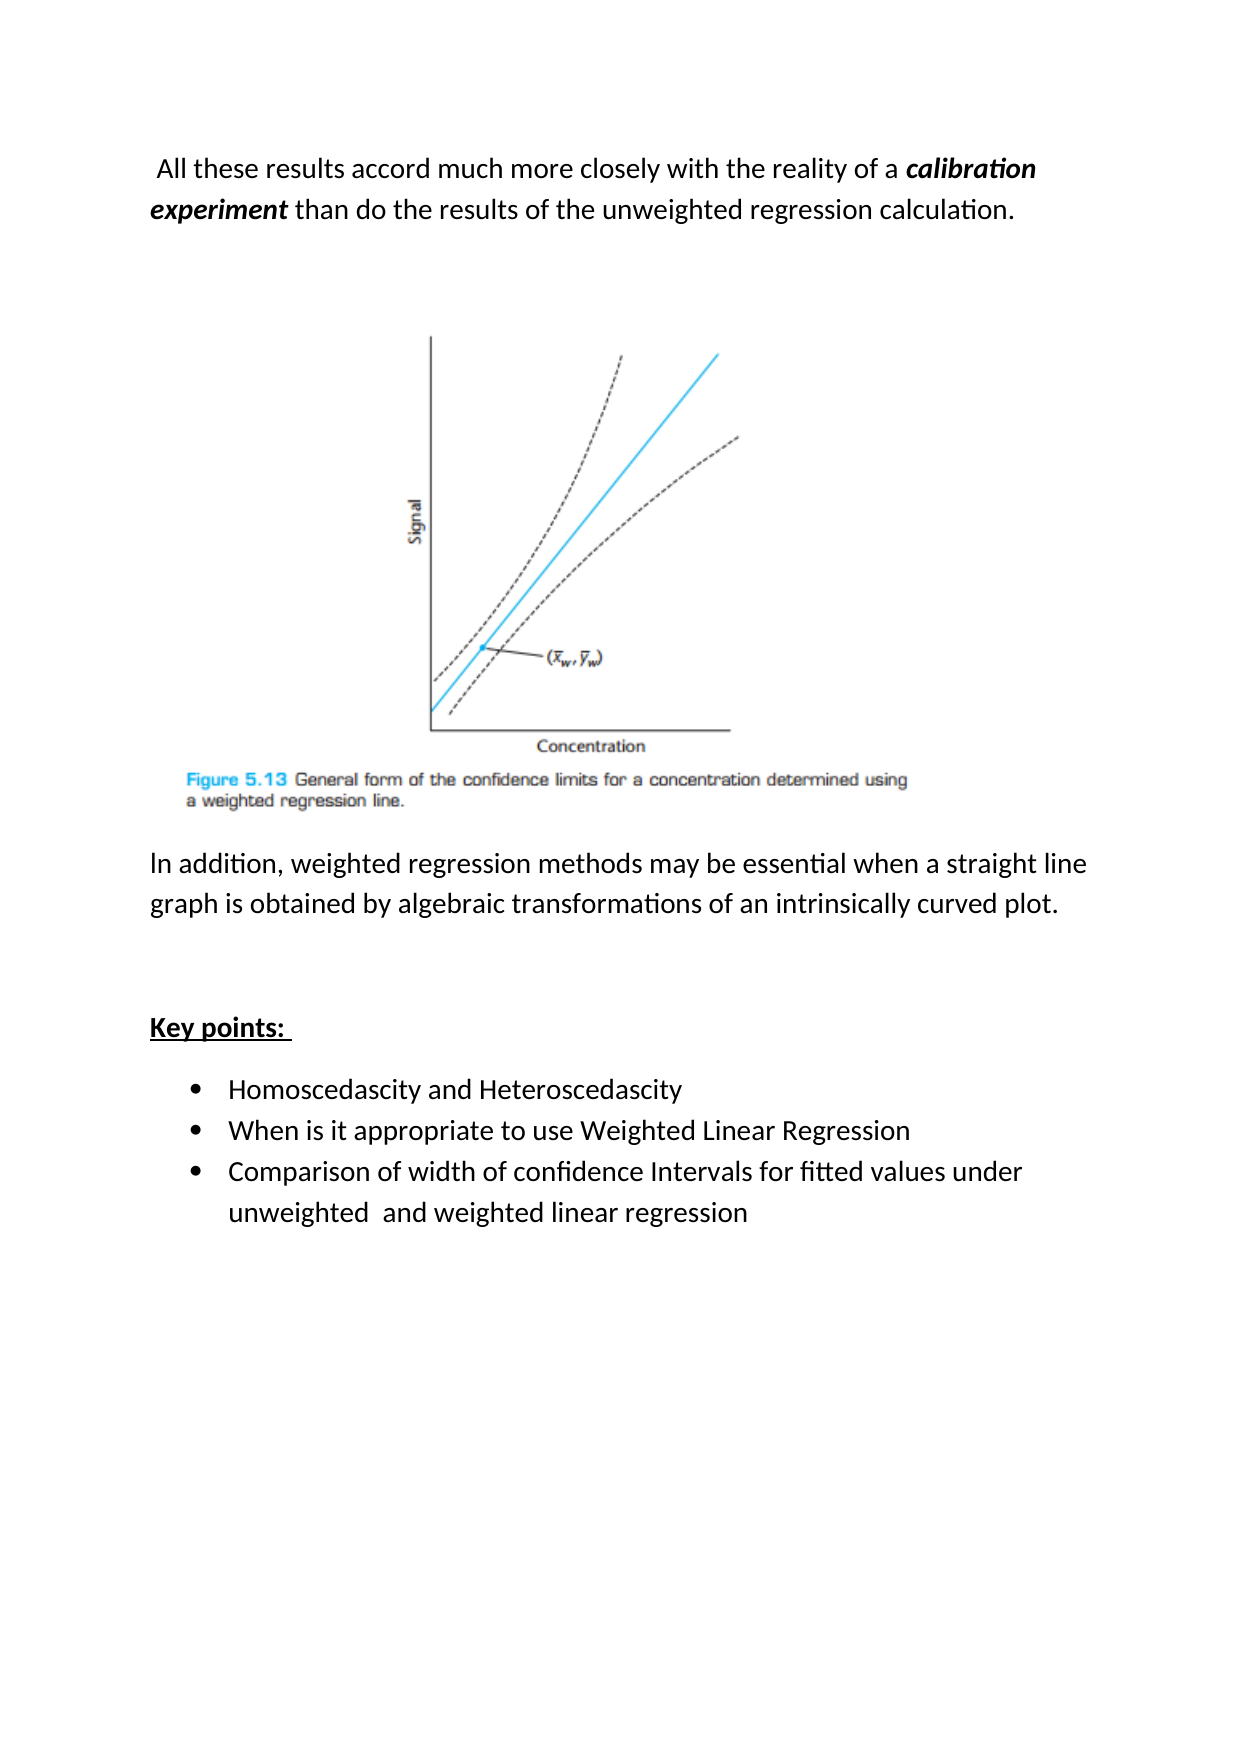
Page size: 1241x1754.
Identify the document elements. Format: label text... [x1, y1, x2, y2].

list Homoscedascity and Heteroscedascity [191, 1071, 1090, 1107]
list When is it appropriate to use Weighted Linear Regression [191, 1112, 1090, 1147]
text Key points: [150, 1009, 1090, 1045]
picture [150, 314, 1008, 820]
list Comparison of width of confidence Intervals for fitted values under unweighted and weighted linear regression [191, 1153, 1090, 1229]
text All these results accord much more closely with the reality of a calibration experiment than do the results of the unweighted regression calculation. [150, 150, 1090, 227]
text ln addition, weighted regression methods may be essential when a straight line graph is obtained by algebraic transformations of an intrinsically curved plot. [150, 845, 1090, 921]
